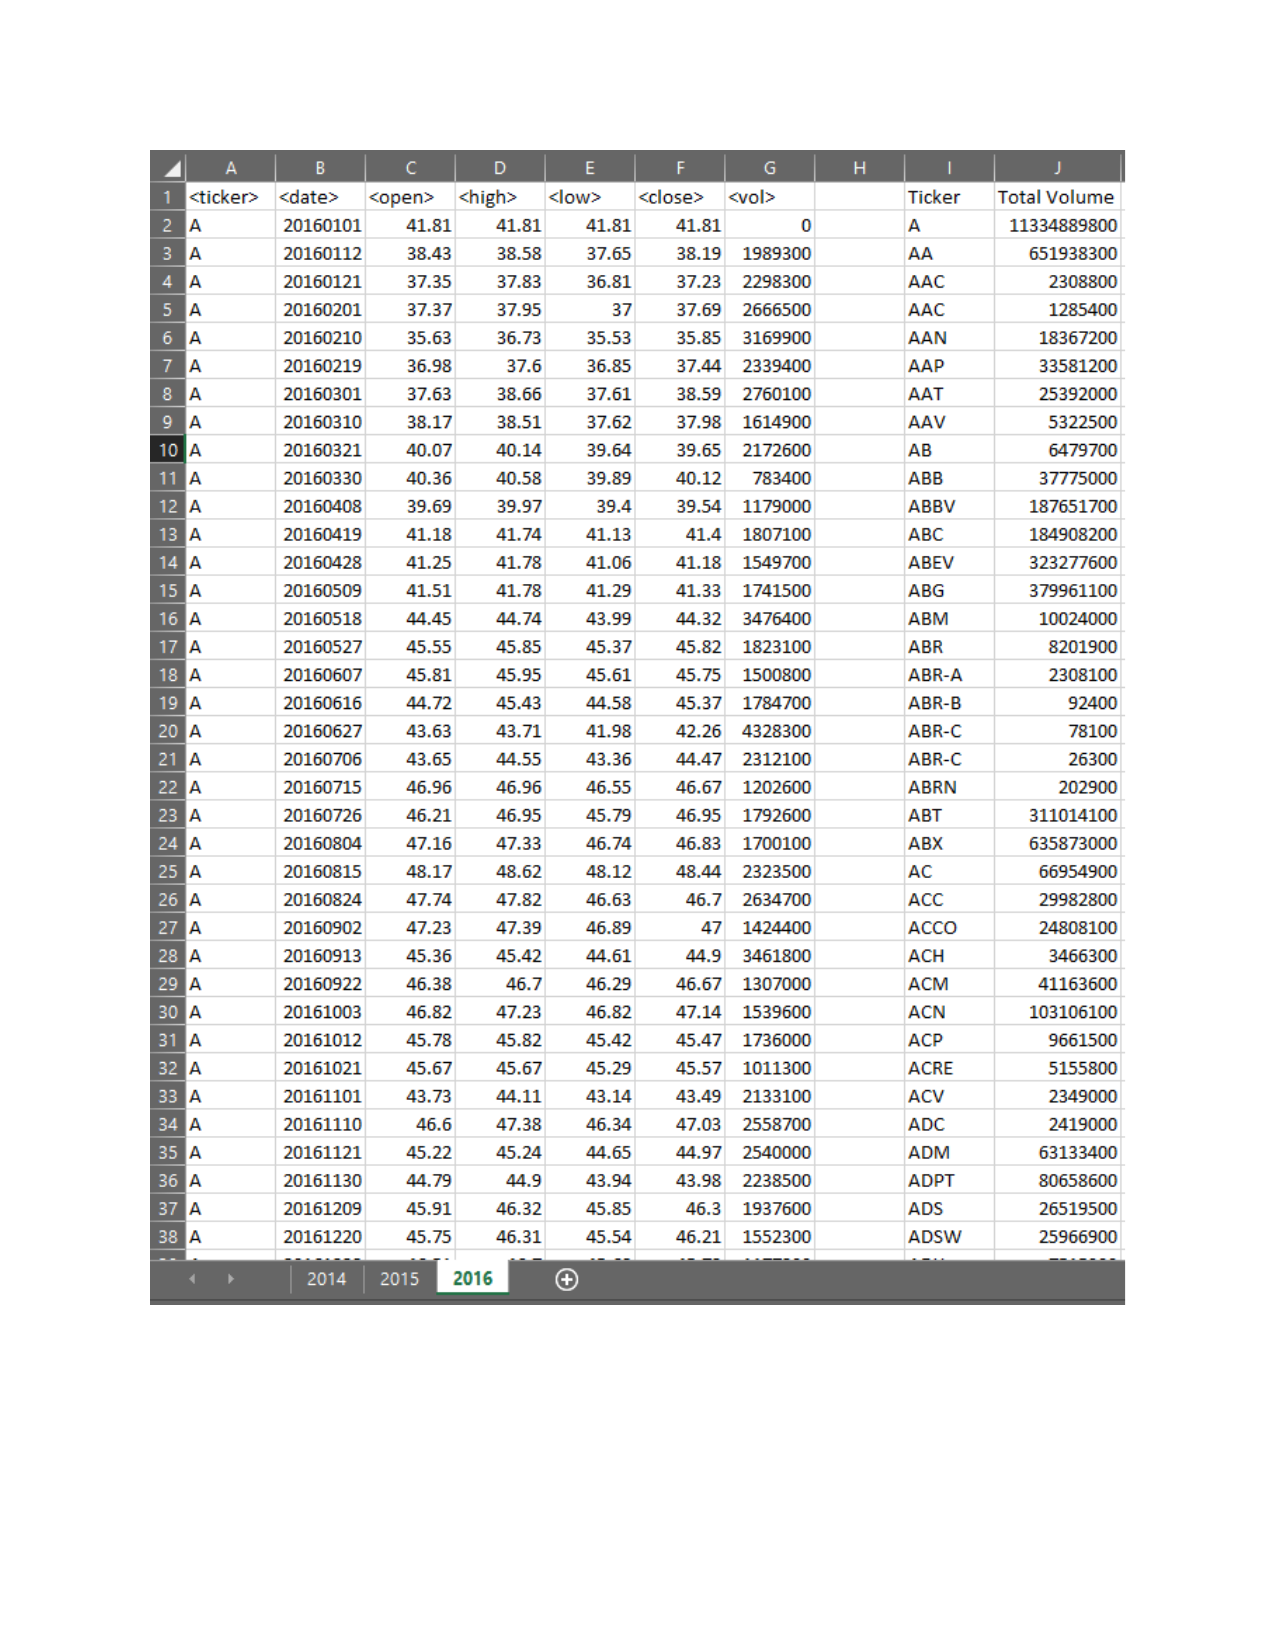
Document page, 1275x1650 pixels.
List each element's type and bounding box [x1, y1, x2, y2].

picture [150, 150, 1125, 1305]
